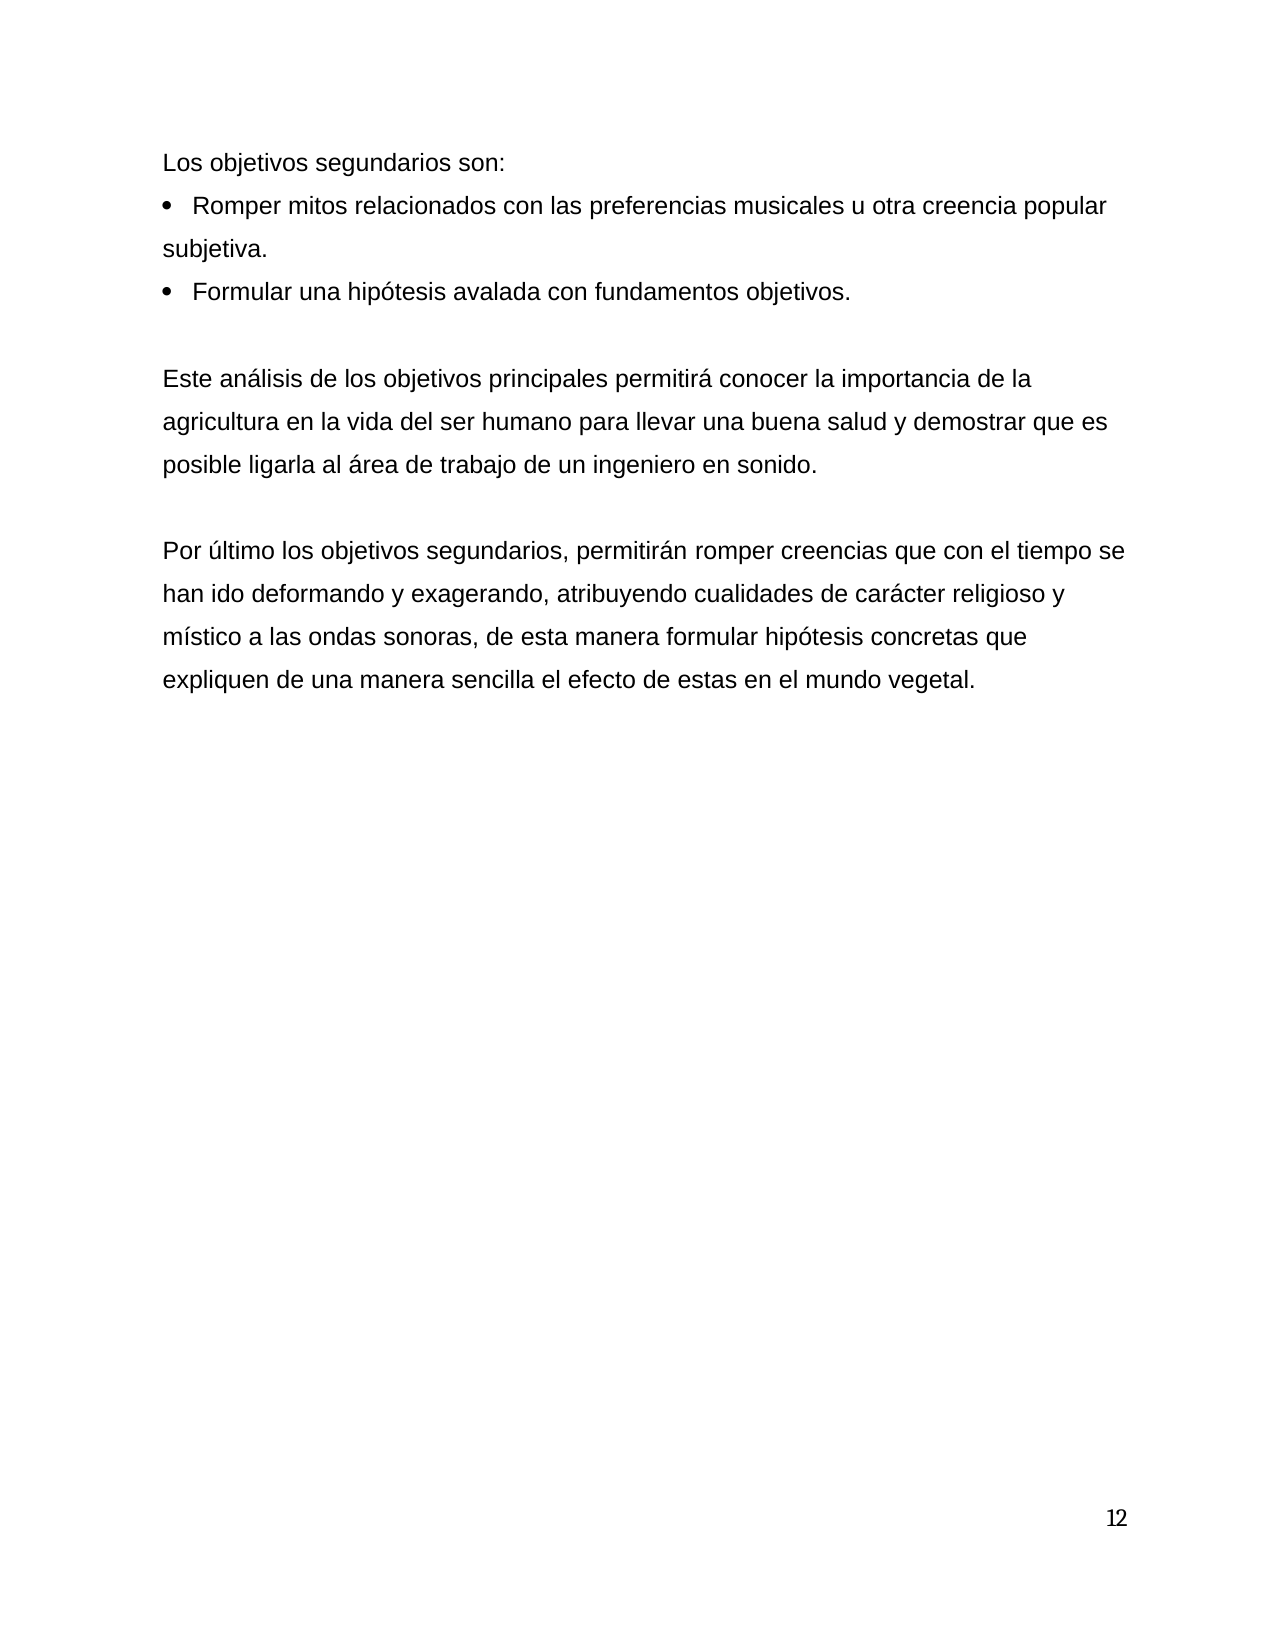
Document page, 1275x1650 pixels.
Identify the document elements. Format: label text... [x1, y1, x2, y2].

text Este análisis de los objetivos principales permitirá conocer la importancia de la agricultura en la vida del ser humano para llevar una buena salud y demostrar que es posible ligarla al área de trabajo de un ingeniero en sonido. [162, 363, 1127, 478]
list Romper mitos relacionados con las preferencias musicales u otra creencia popular subjetiva. [162, 191, 1127, 263]
list Formular una hipótesis avalada con fundamentos objetivos. [162, 277, 1127, 306]
list Los objetivos segundarios son: [162, 148, 1127, 176]
text Por último los objetivos segundarios, permitirán romper creencias que con el tiempo se han ido deformando y exagerando, atribuyendo cualidades de carácter religioso y místico a las ondas sonoras, de esta manera formular hipótesis concretas que expliquen de una manera sencilla el efecto de estas en el mundo vegetal. [162, 536, 1127, 694]
